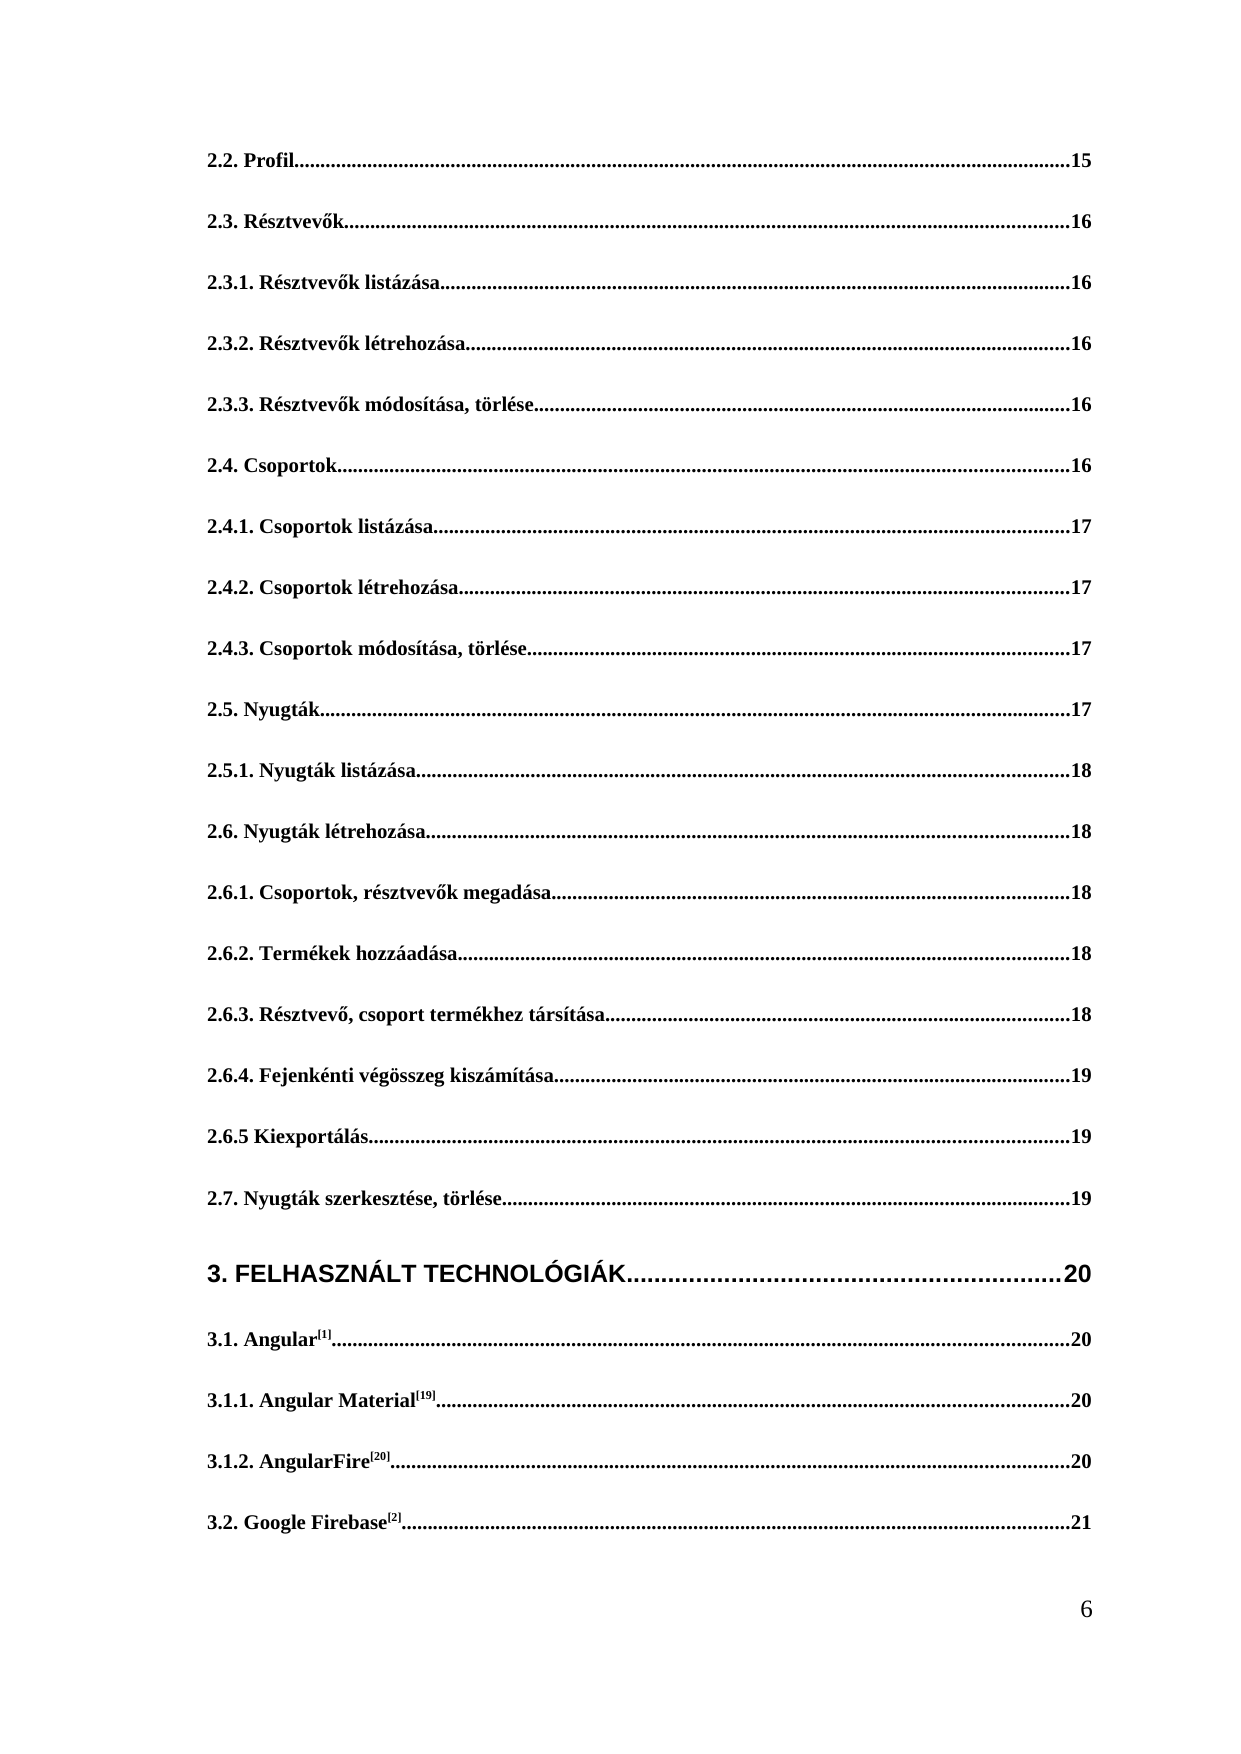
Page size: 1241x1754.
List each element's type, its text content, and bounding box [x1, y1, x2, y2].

text 3.1.1. Angular Material[19] 20 [207, 1388, 1092, 1412]
text 2.6.3. Résztvevő, csoport termékhez társítása 18 [207, 1002, 1092, 1026]
text 2.4.1. Csoportok listázása 17 [207, 514, 1092, 538]
text 2.6.5 Kiexportálás 19 [207, 1124, 1092, 1148]
text 2.3.1. Résztvevők listázása 16 [207, 270, 1092, 294]
text 2.6.1. Csoportok, résztvevők megadása 18 [207, 880, 1092, 904]
text 2.4.3. Csoportok módosítása, törlése 17 [207, 636, 1092, 660]
text 2.3. Résztvevők 16 [207, 209, 1092, 233]
text 3. FELHASZNÁLT TECHNOLÓGIÁK 20 [207, 1259, 1092, 1288]
text 2.5.1. Nyugták listázása 18 [207, 758, 1092, 782]
text 2.6.2. Termékek hozzáadása 18 [207, 941, 1092, 965]
text 2.6. Nyugták létrehozása 18 [207, 819, 1092, 843]
text 2.7. Nyugták szerkesztése, törlése 19 [207, 1185, 1092, 1209]
text 2.4. Csoportok 16 [207, 453, 1092, 477]
text 2.4.2. Csoportok létrehozása 17 [207, 575, 1092, 599]
text 2.5. Nyugták 17 [207, 697, 1092, 721]
text 3.2. Google Firebase[2] 21 [207, 1510, 1092, 1534]
text 3.1. Angular[1] 20 [207, 1327, 1092, 1351]
text 2.2. Profil 15 [207, 148, 1092, 172]
text 2.3.2. Résztvevők létrehozása 16 [207, 331, 1092, 355]
text 3.1.2. AngularFire[20] 20 [207, 1449, 1092, 1473]
text 2.6.4. Fejenkénti végösszeg kiszámítása 19 [207, 1063, 1092, 1087]
text 2.3.3. Résztvevők módosítása, törlése 16 [207, 392, 1092, 416]
